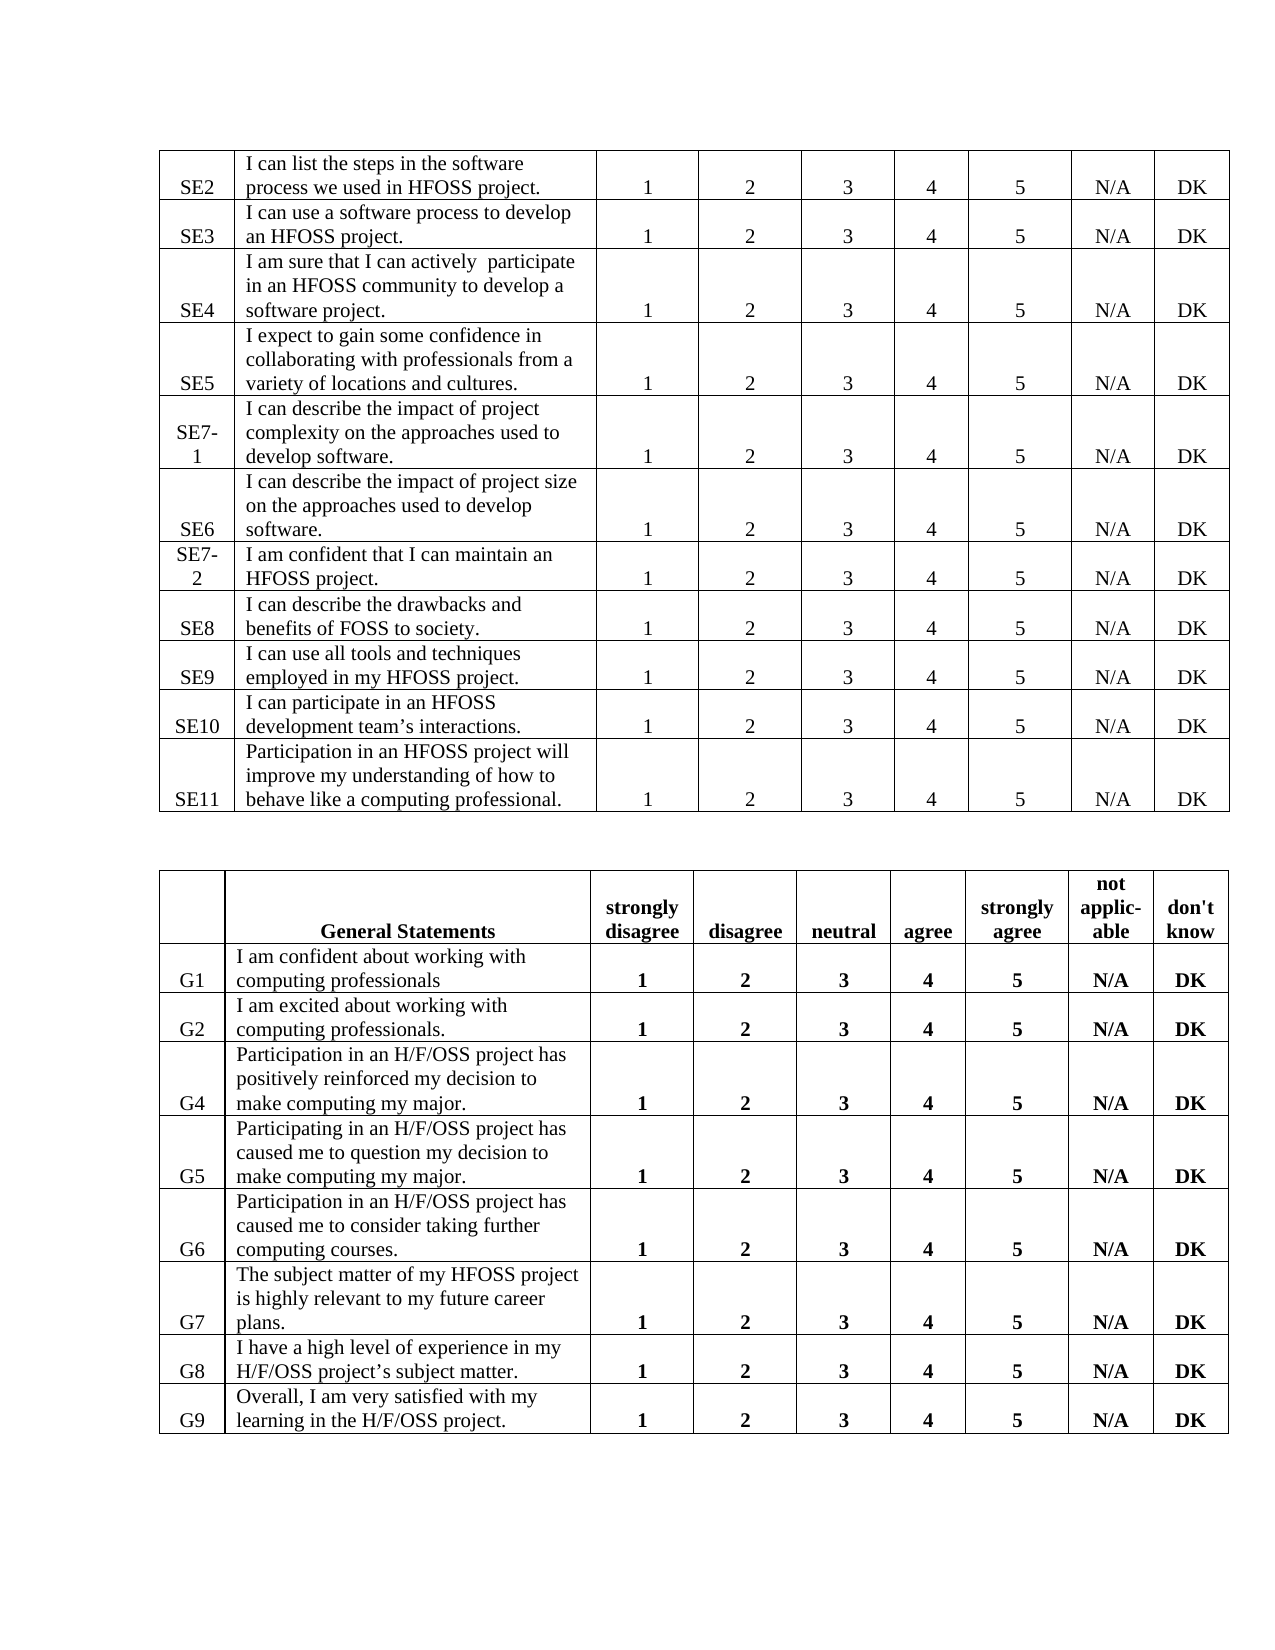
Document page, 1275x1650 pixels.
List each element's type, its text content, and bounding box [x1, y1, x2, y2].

table_header General Statements [226, 871, 590, 943]
table_cell 5 [969, 249, 1071, 322]
table_cell 2 [699, 591, 801, 639]
table_cell N/A [1072, 396, 1154, 468]
table_cell 3 [802, 249, 894, 322]
table_cell 5 [966, 1384, 1068, 1432]
table_cell DK [1154, 1042, 1228, 1114]
table_cell DK [1154, 1116, 1228, 1188]
table_cell 2 [694, 1384, 796, 1432]
table_cell 2 [699, 739, 801, 811]
table_cell 1 [597, 739, 698, 811]
table_cell I am excited about working with computing professionals. [226, 993, 590, 1041]
table_cell 5 [966, 1189, 1068, 1261]
table_header strongly disagree [591, 871, 693, 943]
table_cell I can list the steps in the software process we used in HFOSS project. [235, 151, 596, 199]
table_cell Participation in an H/F/OSS project has caused me to consider taking further computing courses. [226, 1189, 590, 1261]
table_cell 1 [597, 249, 698, 322]
table_cell 1 [591, 944, 693, 992]
table_header agree [891, 871, 965, 943]
table_cell 3 [797, 1042, 890, 1114]
table_cell N/A [1072, 200, 1154, 248]
table_cell 3 [797, 1335, 890, 1383]
table_cell I am confident that I can maintain an HFOSS project. [235, 542, 596, 590]
table_cell SE6 [160, 469, 234, 541]
table_cell 4 [895, 641, 968, 689]
table_cell DK [1155, 200, 1229, 248]
table_cell 4 [895, 739, 968, 811]
table_cell DK [1155, 469, 1229, 541]
table_cell 1 [591, 1189, 693, 1261]
table_cell DK [1154, 1262, 1228, 1334]
table_cell 2 [699, 641, 801, 689]
table_cell 4 [891, 1189, 965, 1261]
table_cell 1 [591, 1384, 693, 1432]
table_cell N/A [1072, 591, 1154, 639]
table_cell 3 [802, 739, 894, 811]
table_cell G6 [160, 1189, 224, 1261]
table_cell 3 [797, 1262, 890, 1334]
table_cell G8 [160, 1335, 224, 1383]
table_cell N/A [1072, 323, 1154, 395]
table_cell SE11 [160, 739, 234, 811]
table_cell 1 [597, 469, 698, 541]
table_cell 2 [694, 993, 796, 1041]
table_cell 2 [699, 690, 801, 738]
table_cell 5 [966, 1116, 1068, 1188]
table_cell 5 [966, 1262, 1068, 1334]
table_cell 3 [802, 542, 894, 590]
table_cell 4 [895, 151, 968, 199]
table_cell 5 [966, 993, 1068, 1041]
table_cell Participation in an H/F/OSS project has positively reinforced my decision to make computing my major. [226, 1042, 590, 1114]
table_cell 3 [802, 200, 894, 248]
table_cell N/A [1072, 641, 1154, 689]
table_cell 2 [699, 396, 801, 468]
table_cell SE8 [160, 591, 234, 639]
table_cell 5 [966, 944, 1068, 992]
table_cell I can describe the impact of project complexity on the approaches used to develop software. [235, 396, 596, 468]
table_cell N/A [1069, 944, 1153, 992]
table_cell 2 [699, 323, 801, 395]
table_cell DK [1155, 323, 1229, 395]
table_cell 4 [891, 1116, 965, 1188]
table_cell DK [1154, 1384, 1228, 1432]
table_cell DK [1154, 944, 1228, 992]
table_cell 1 [597, 151, 698, 199]
table_cell 3 [802, 396, 894, 468]
table_cell 1 [597, 641, 698, 689]
table_cell 2 [699, 151, 801, 199]
table_cell 2 [699, 249, 801, 322]
table_cell 4 [891, 1042, 965, 1114]
table_cell 5 [969, 396, 1071, 468]
table_cell 3 [802, 641, 894, 689]
table_cell Participation in an HFOSS project will improve my understanding of how to behave like a computing professional. [235, 739, 596, 811]
table_cell 3 [802, 469, 894, 541]
table_cell 3 [802, 323, 894, 395]
table_cell 4 [891, 993, 965, 1041]
table_cell 1 [597, 542, 698, 590]
table_cell 2 [694, 1116, 796, 1188]
table_cell 5 [969, 469, 1071, 541]
table_cell G5 [160, 1116, 224, 1188]
table_cell 5 [969, 690, 1071, 738]
table_cell G7 [160, 1262, 224, 1334]
table_cell 4 [895, 690, 968, 738]
table_cell DK [1155, 542, 1229, 590]
table_cell N/A [1069, 1384, 1153, 1432]
table_cell SE5 [160, 323, 234, 395]
table_cell DK [1155, 690, 1229, 738]
table_cell 5 [966, 1042, 1068, 1114]
table_cell SE9 [160, 641, 234, 689]
table_cell G4 [160, 1042, 224, 1114]
table_cell 2 [699, 469, 801, 541]
table_cell 3 [797, 1116, 890, 1188]
table_cell 1 [591, 1116, 693, 1188]
table_cell N/A [1069, 1262, 1153, 1334]
table_cell DK [1155, 641, 1229, 689]
table_cell N/A [1072, 690, 1154, 738]
table_cell N/A [1069, 993, 1153, 1041]
table_cell SE10 [160, 690, 234, 738]
table_cell 1 [597, 396, 698, 468]
table_cell G1 [160, 944, 224, 992]
table_header neutral [797, 871, 890, 943]
table_cell 5 [969, 641, 1071, 689]
table_cell 2 [699, 542, 801, 590]
table_cell G9 [160, 1384, 224, 1432]
table_cell N/A [1069, 1335, 1153, 1383]
table_cell I can describe the impact of project size on the approaches used to develop software. [235, 469, 596, 541]
table_cell 5 [969, 739, 1071, 811]
table_cell N/A [1069, 1116, 1153, 1188]
table_cell Participating in an H/F/OSS project has caused me to question my decision to make computing my major. [226, 1116, 590, 1188]
table_cell 1 [591, 1262, 693, 1334]
table_cell I am confident about working with computing professionals [226, 944, 590, 992]
table_cell 4 [895, 323, 968, 395]
table_cell 3 [797, 944, 890, 992]
table_cell 4 [895, 396, 968, 468]
table_cell Overall, I am very satisfied with my learning in the H/F/OSS project. [226, 1384, 590, 1432]
table_cell SE7-2 [160, 542, 234, 590]
table_cell 3 [797, 1189, 890, 1261]
table_header disagree [694, 871, 796, 943]
table_cell 5 [966, 1335, 1068, 1383]
table_cell N/A [1072, 542, 1154, 590]
table_cell DK [1155, 739, 1229, 811]
table_cell 1 [597, 690, 698, 738]
table_cell 4 [895, 200, 968, 248]
table_cell 4 [895, 591, 968, 639]
table_cell I can describe the drawbacks and benefits of FOSS to society. [235, 591, 596, 639]
table_cell 2 [694, 1335, 796, 1383]
table_cell N/A [1069, 1189, 1153, 1261]
table_cell 1 [591, 1335, 693, 1383]
table_cell N/A [1072, 739, 1154, 811]
table_header don't know [1154, 871, 1228, 943]
table_cell DK [1155, 151, 1229, 199]
table_cell SE2 [160, 151, 234, 199]
table_cell 4 [891, 1384, 965, 1432]
table_cell 3 [797, 1384, 890, 1432]
table_cell 3 [802, 151, 894, 199]
table_cell 2 [694, 944, 796, 992]
table_cell I have a high level of experience in my H/F/OSS project’s subject matter. [226, 1335, 590, 1383]
table_cell DK [1154, 1335, 1228, 1383]
table_cell 4 [895, 249, 968, 322]
table_header not applic-able [1069, 871, 1153, 943]
table_cell 4 [891, 944, 965, 992]
table_cell SE7-1 [160, 396, 234, 468]
table_cell 2 [694, 1189, 796, 1261]
table_cell 4 [891, 1335, 965, 1383]
table_cell I am sure that I can actively participate in an HFOSS community to develop a software project. [235, 249, 596, 322]
table_cell 5 [969, 591, 1071, 639]
table_cell 2 [699, 200, 801, 248]
table_cell 5 [969, 542, 1071, 590]
table_cell SE4 [160, 249, 234, 322]
table_cell DK [1155, 396, 1229, 468]
table_cell N/A [1072, 469, 1154, 541]
table_cell 2 [694, 1262, 796, 1334]
table_cell 1 [591, 1042, 693, 1114]
table_cell 3 [802, 591, 894, 639]
table_cell I can use all tools and techniques employed in my HFOSS project. [235, 641, 596, 689]
table_cell 1 [597, 591, 698, 639]
table_cell DK [1155, 249, 1229, 322]
table_cell G2 [160, 993, 224, 1041]
table_header [160, 871, 224, 943]
table_cell N/A [1069, 1042, 1153, 1114]
table_cell 1 [591, 993, 693, 1041]
table_cell SE3 [160, 200, 234, 248]
table_cell DK [1155, 591, 1229, 639]
table_cell N/A [1072, 151, 1154, 199]
table_cell 5 [969, 323, 1071, 395]
table_cell 1 [597, 200, 698, 248]
table_cell The subject matter of my HFOSS project is highly relevant to my future career plans. [226, 1262, 590, 1334]
table_cell 5 [969, 151, 1071, 199]
table_cell 3 [802, 690, 894, 738]
table_cell 4 [895, 542, 968, 590]
table_cell N/A [1072, 249, 1154, 322]
table_cell 1 [597, 323, 698, 395]
table_cell 4 [891, 1262, 965, 1334]
table_cell DK [1154, 1189, 1228, 1261]
table_cell 2 [694, 1042, 796, 1114]
table_cell 3 [797, 993, 890, 1041]
table_cell DK [1154, 993, 1228, 1041]
table_cell I can participate in an HFOSS development team’s interactions. [235, 690, 596, 738]
table_cell I can use a software process to develop an HFOSS project. [235, 200, 596, 248]
table_header strongly agree [966, 871, 1068, 943]
table_cell 4 [895, 469, 968, 541]
table_cell I expect to gain some confidence in collaborating with professionals from a variety of locations and cultures. [235, 323, 596, 395]
table_cell 5 [969, 200, 1071, 248]
